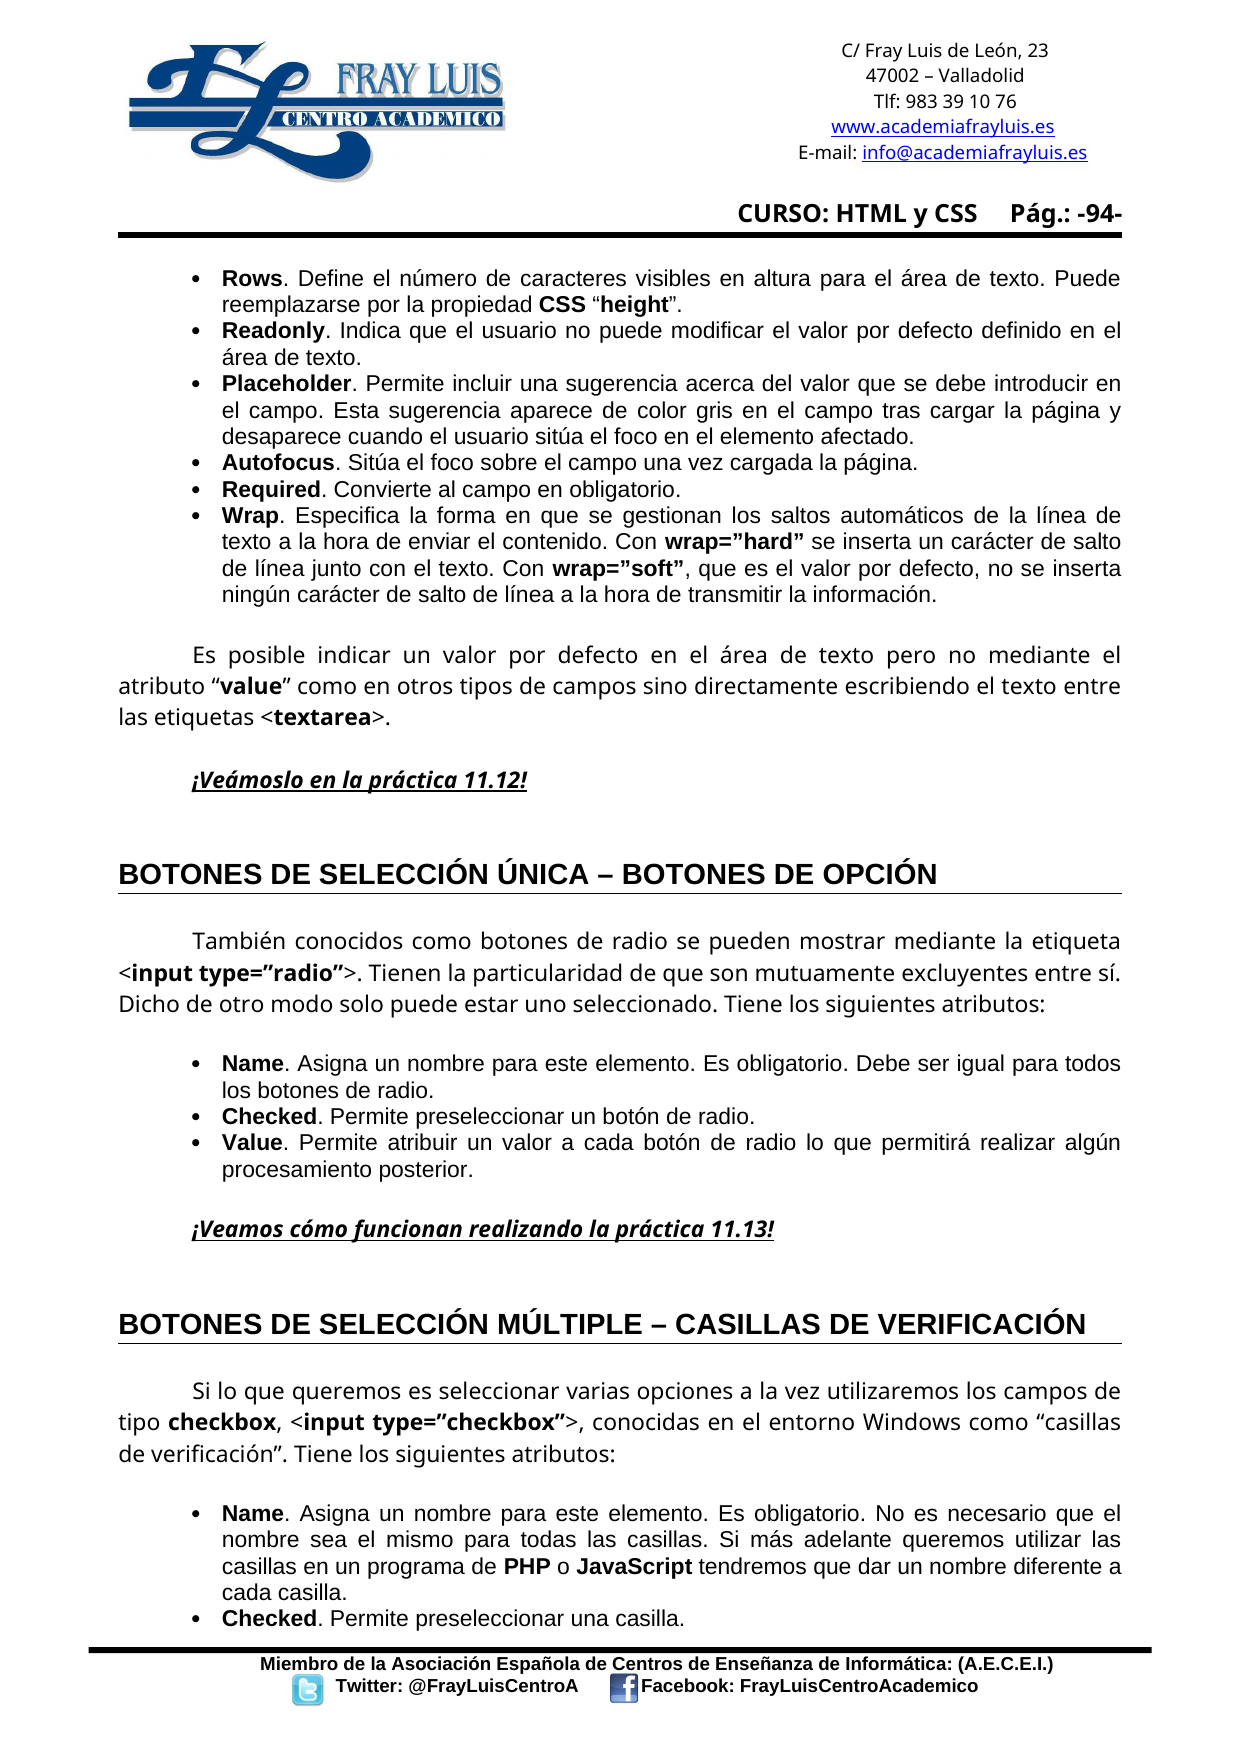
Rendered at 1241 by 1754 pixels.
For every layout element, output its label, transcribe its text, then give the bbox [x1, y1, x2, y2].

text También conocidos como botones de radio se pueden mostrar mediante la etiqueta <input type=”radio”>. Tienen la particularidad de que son mutuamente excluyentes entre sí. Dicho de otro modo solo puede estar uno seleccionado. Tiene los siguientes atributos: [118, 925, 1122, 1019]
list Readonly. Indica que el usuario no puede modificar el valor por defecto definido en el área de texto. [192, 317, 1122, 370]
text Es posible indicar un valor por defecto en el área de texto pero no mediante el atributo “value” como en otros tipos de campos sino directamente escribiendo el texto entre las etiquetas <textarea>. [118, 639, 1122, 732]
list Value. Permite atribuir un valor a cada botón de radio lo que permitirá realizar algún procesamiento posterior. [192, 1129, 1122, 1182]
picture [118, 37, 514, 186]
list Checked. Permite preseleccionar un botón de radio. [192, 1103, 1122, 1129]
text BOTONES DE SELECCIÓN ÚNICA – BOTONES DE OPCIÓN [118, 857, 1122, 893]
text ¡Veamos cómo funcionan realizando la práctica 11.13! [118, 1213, 1122, 1244]
list Placeholder. Permite incluir una sugerencia acerca del valor que se debe introducir en el campo. Esta sugerencia aparece de color gris en el campo tras cargar la página y desaparece cuando el usuario sitúa el foco en el elemento afectado. [192, 370, 1122, 449]
list Name. Asigna un nombre para este elemento. Es obligatorio. Debe ser igual para todos los botones de radio. [192, 1050, 1122, 1103]
picture [291, 1673, 325, 1707]
list Checked. Permite preseleccionar una casilla. [192, 1605, 1122, 1632]
text ¡Veámoslo en la práctica 11.12! [118, 764, 1122, 795]
text BOTONES DE SELECCIÓN MÚLTIPLE – CASILLAS DE VERIFICACIÓN [118, 1307, 1122, 1343]
list Autofocus. Sitúa el foco sobre el campo una vez cargada la página. [192, 449, 1122, 476]
list Name. Asigna un nombre para este elemento. Es obligatorio. No es necesario que el nombre sea el mismo para todas las casillas. Si más adelante queremos utilizar las casillas en un programa de PHP o JavaScript tendremos que dar un nombre diferente a cada casilla. [192, 1500, 1122, 1605]
picture [609, 1673, 639, 1704]
list Wrap. Especifica la forma en que se gestionan los saltos automáticos de la línea de texto a la hora de enviar el contenido. Con wrap=”hard” se inserta un carácter de salto de línea junto con el texto. Con wrap=”soft”, que es el valor por defecto, no se inserta ningún carácter de salto de línea a la hora de transmitir la información. [192, 502, 1122, 607]
list Rows. Define el número de caracteres visibles en altura para el área de texto. Puede reemplazarse por la propiedad CSS “height”. [192, 265, 1122, 317]
list Required. Convierte al campo en obligatorio. [192, 476, 1122, 502]
text Si lo que queremos es seleccionar varias opciones a la vez utilizaremos los campos de tipo checkbox, <input type=”checkbox”>, conocidas en el entorno Windows como “casillas de verificación”. Tiene los siguientes atributos: [118, 1375, 1122, 1469]
